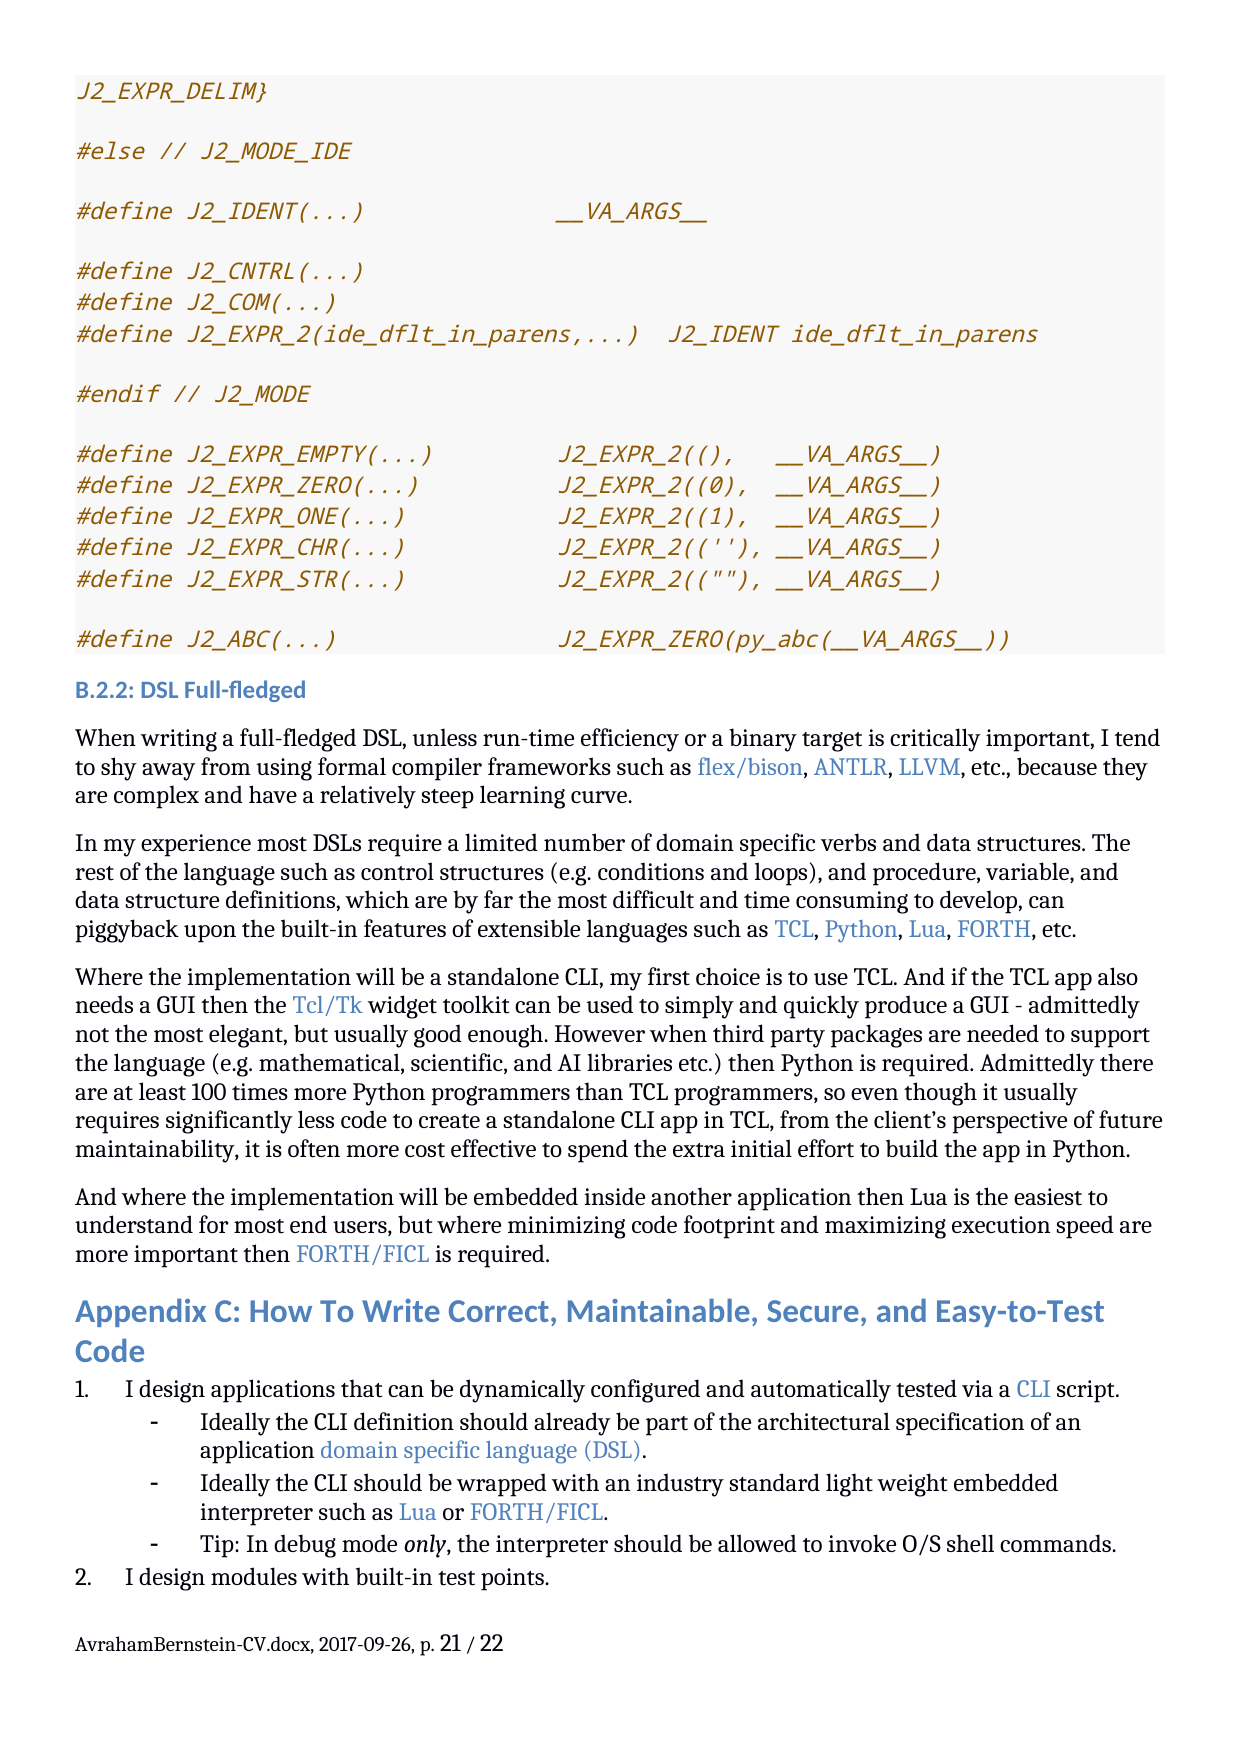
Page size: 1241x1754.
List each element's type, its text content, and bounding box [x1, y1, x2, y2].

list I design applications that can be dynamically configured and automatically tested via a CLI script. [75, 1375, 1165, 1404]
list Ideally the CLI definition should already be part of the architectural specification of an application domain specific language (DSL). [150, 1407, 1165, 1465]
subtitle B.2.2: DSL Full-fledged [75, 674, 1165, 705]
list Ideally the CLI should be wrapped with an industry standard light weight embedded interpreter such as Lua or FORTH/FICL. [150, 1469, 1165, 1526]
subtitle Appendix C: How To Write Correct, Maintainable, Secure, and Easy-to-Test Code [75, 1290, 1165, 1371]
list Tip: In debug mode only, the interpreter should be allowed to invoke O/S shell commands. [150, 1530, 1165, 1559]
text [75, 75, 1165, 654]
text And where the implementation will be embedded inside another application then Lua is the easiest to understand for most end users, but where minimizing code footprint and maximizing execution speed are more important then FORTH/FICL is required. [75, 1183, 1165, 1269]
text Where the implementation will be a standalone CLI, my first choice is to use TCL. And if the TCL app also needs a GUI then the Tcl/Tk widget toolkit can be used to simply and quickly produce a GUI - admittedly not the most elegant, but usually good enough. However when third party packages are needed to support the language (e.g. mathematical, scientific, and AI libraries etc.) then Python is required. Admittedly there are at least 100 times more Python programmers than TCL programmers, so even though it usually requires significantly less code to create a standalone CLI app in TCL, from the client’s perspective of future maintainability, it is often more cost effective to spend the extra initial effort to build the app in Python. [75, 963, 1165, 1164]
list I design modules with built-in test points. [75, 1562, 1165, 1591]
text When writing a full-fledged DSL, unless run-time efficiency or a binary target is critically important, I tend to shy away from using formal compiler frameworks such as flex/bison, ANTLR, LLVM, etc., because they are complex and have a relatively steep learning curve. [75, 724, 1165, 810]
text In my experience most DSLs require a limited number of domain specific verbs and data structures. The rest of the language such as control structures (e.g. conditions and loops), and procedure, variable, and data structure definitions, which are by far the most difficult and time consuming to develop, can piggyback upon the built-in features of extensible languages such as TCL, Python, Lua, FORTH, etc. [75, 829, 1165, 944]
